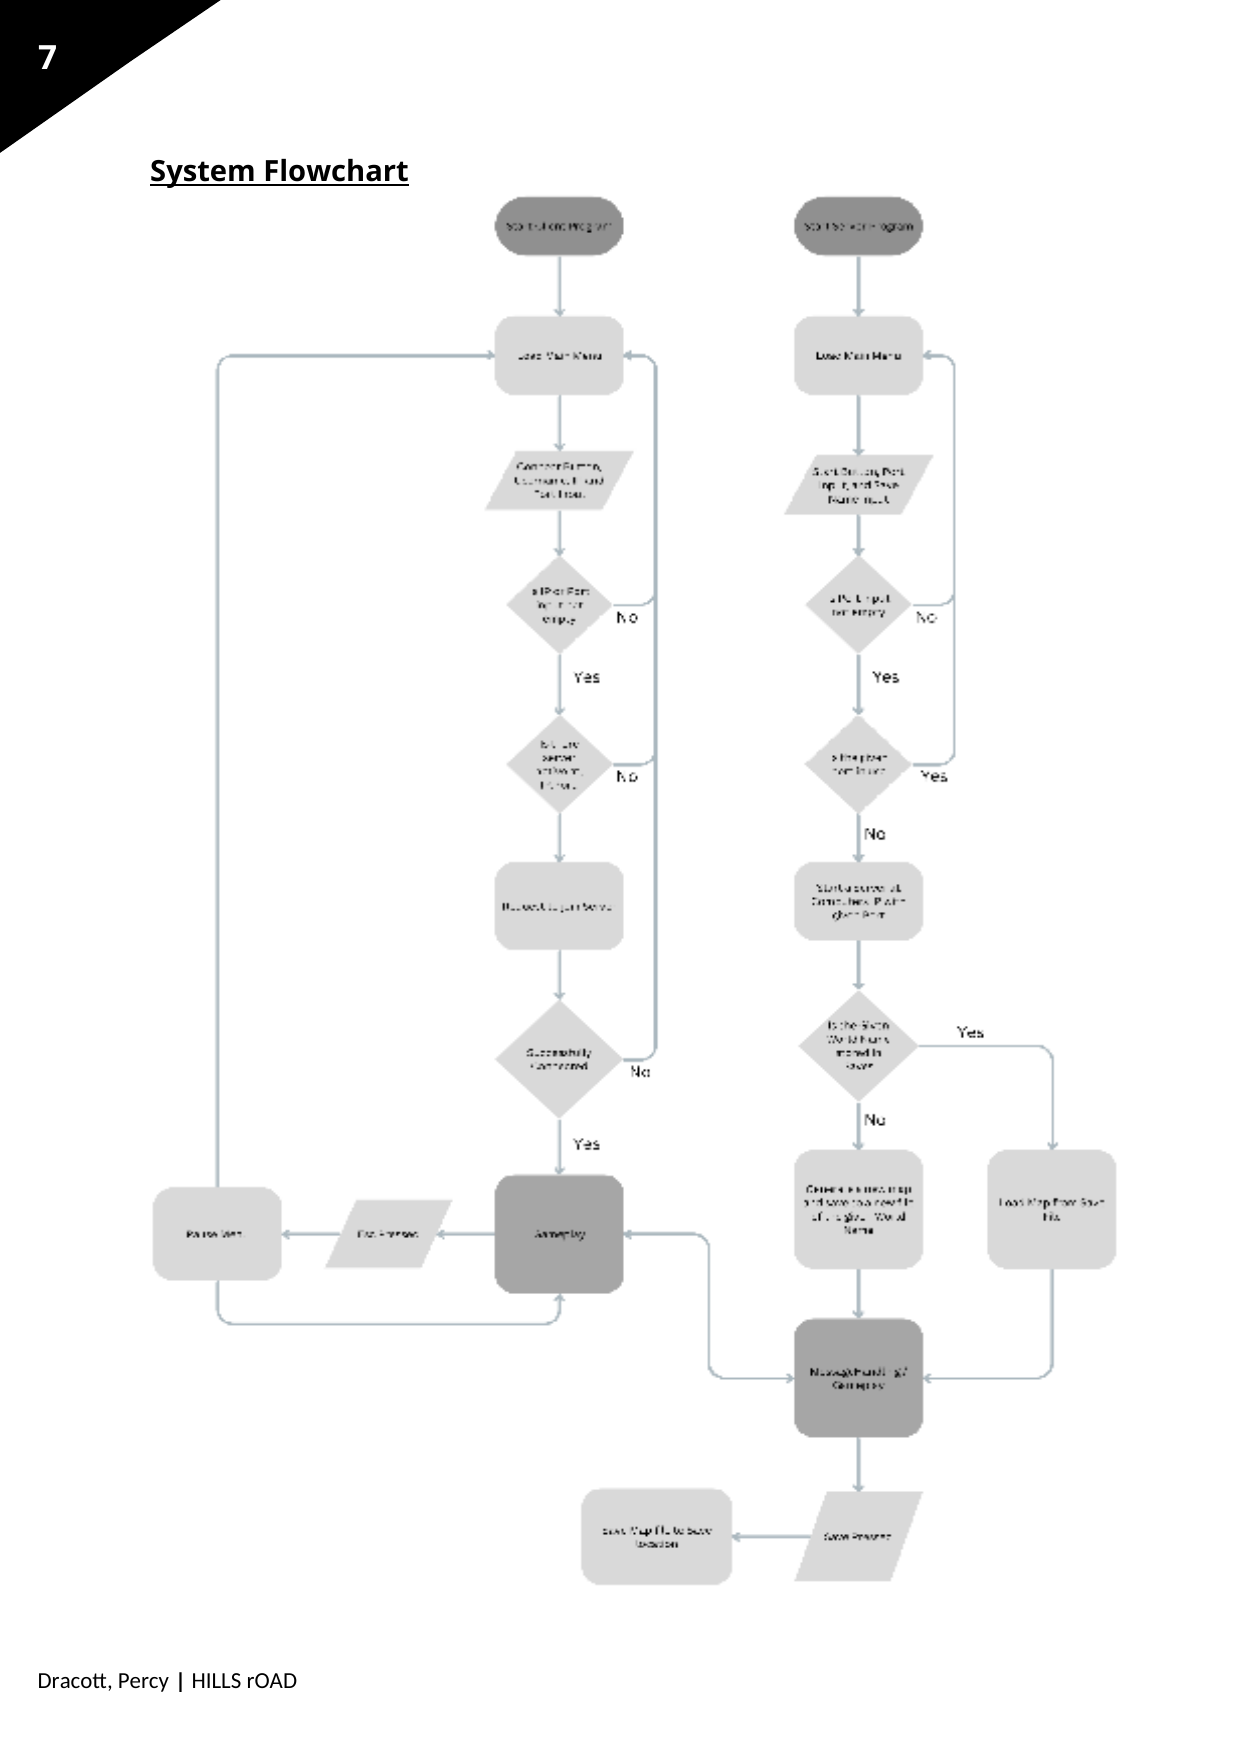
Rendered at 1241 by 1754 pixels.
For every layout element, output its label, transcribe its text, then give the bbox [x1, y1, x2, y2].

picture [150, 193, 1120, 1595]
text System Flowchart [150, 150, 1090, 190]
